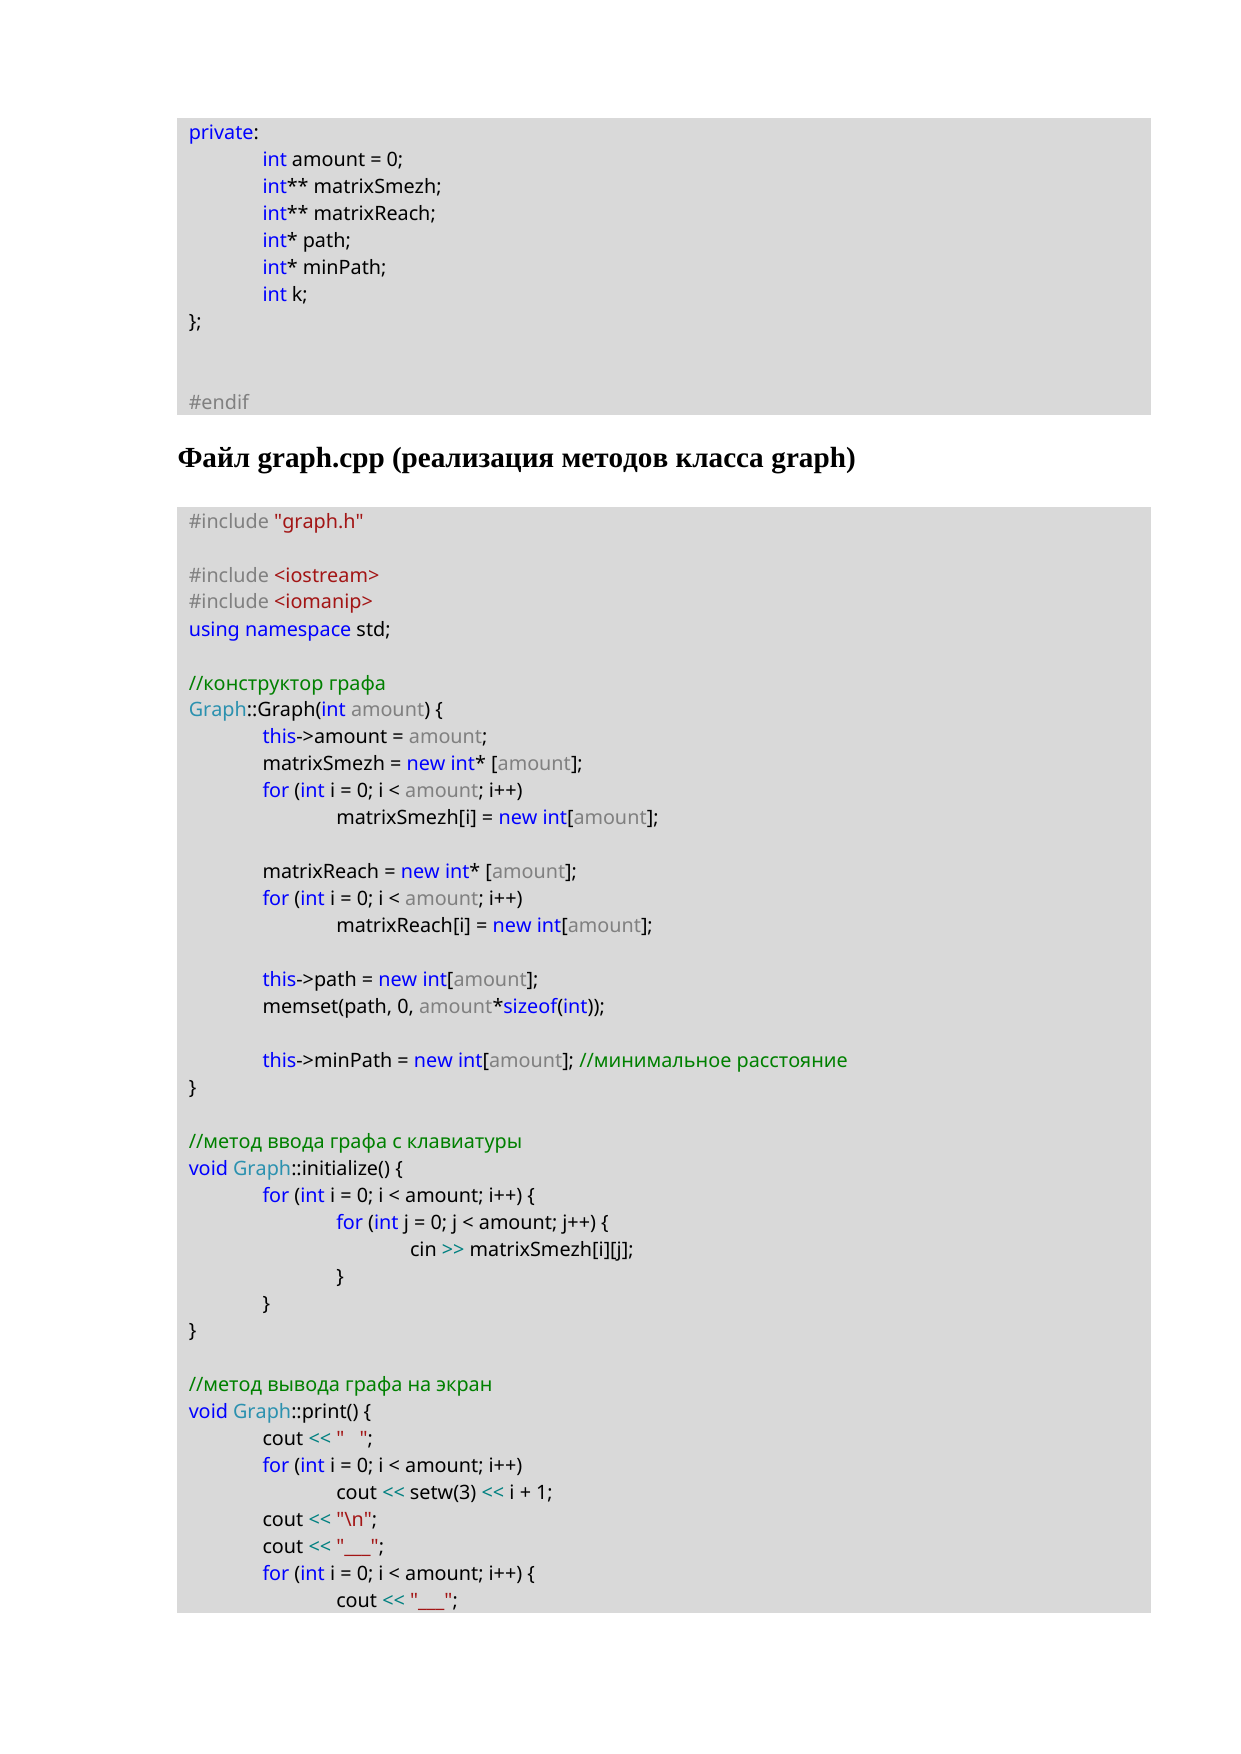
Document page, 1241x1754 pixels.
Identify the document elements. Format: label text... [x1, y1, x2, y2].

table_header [177, 534, 1151, 1613]
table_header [177, 118, 1151, 442]
text Файл graph.cpp (реализация методов класса graph) [177, 467, 1152, 500]
